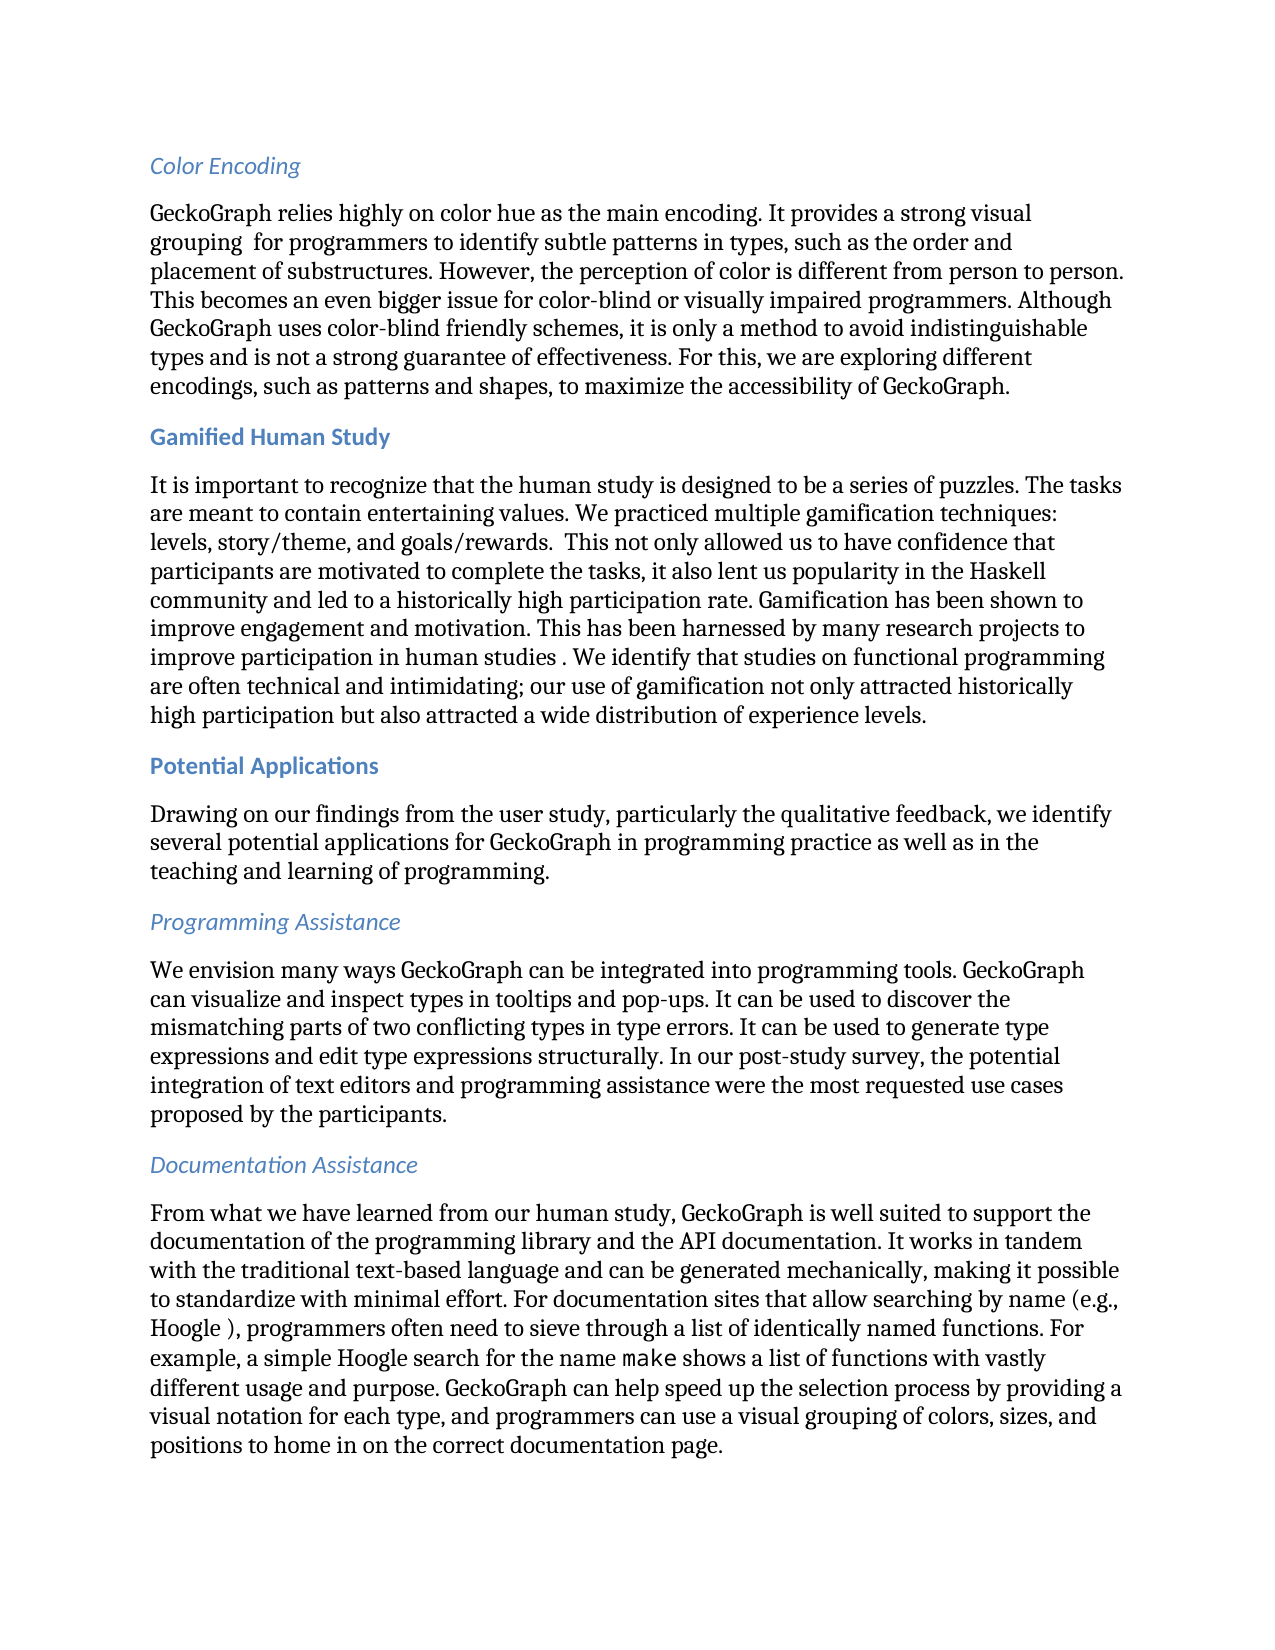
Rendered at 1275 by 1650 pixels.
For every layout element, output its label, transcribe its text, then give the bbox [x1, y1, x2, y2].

text Drawing on our findings from the user study, particularly the qualitative feedback, we identify several potential applications for GeckoGraph in programming practice as well as in the teaching and learning of programming. [150, 799, 1125, 886]
subtitle Potential Applications [150, 750, 1125, 781]
subtitle Documentation Assistance [150, 1149, 1125, 1180]
subtitle Color Encoding [150, 150, 1125, 181]
text From what we have learned from our human study, GeckoGraph is well suited to support the documentation of the programming library and the API documentation. It works in tandem with the traditional text-based language and can be generated mechanically, making it possible to standardize with minimal effort. For documentation sites that allow searching by name (e.g., Hoogle ), programmers often need to sieve through a list of identically named functions. For example, a simple Hoogle search for the name make shows a list of functions with vastly different usage and purpose. GeckoGraph can help speed up the selection process by providing a visual notation for each type, and programmers can use a visual grouping of colors, sizes, and positions to home in on the correct documentation page. [150, 1198, 1125, 1460]
text It is important to recognize that the human study is designed to be a series of puzzles. The tasks are meant to contain entertaining values. We practiced multiple gamification techniques: levels, story/theme, and goals/rewards. This not only allowed us to have confidence that participants are motivated to complete the tasks, it also lent us popularity in the Haskell community and led to a historically high participation rate. Gamification has been shown to improve engagement and motivation. This has been harnessed by many research projects to improve participation in human studies . We identify that studies on functional programming are often technical and intimidating; our use of gamification not only attracted historically high participation but also attracted a wide distribution of experience levels. [150, 471, 1125, 729]
text GeckoGraph relies highly on color hue as the main encoding. It provides a strong visual grouping for programmers to identify subtle patterns in types, such as the order and placement of substructures. However, the perception of color is different from person to person. This becomes an even bigger issue for color-blind or visually impaired programmers. Although GeckoGraph uses color-blind friendly schemes, it is only a method to avoid indistinguishable types and is not a strong guarantee of effectiveness. For this, we are exploring different encodings, such as patterns and shapes, to maximize the accessibility of GeckoGraph. [150, 199, 1125, 401]
subtitle Programming Assistance [150, 907, 1125, 937]
text We envision many ways GeckoGraph can be integrated into programming tools. GeckoGraph can visualize and inspect types in tooltips and pop-ups. It can be used to discover the mismatching parts of two conflicting types in type errors. It can be used to generate type expressions and edit type expressions structurally. In our post-study survey, the potential integration of text editors and programming assistance were the most requested use cases proposed by the participants. [150, 956, 1125, 1128]
subtitle Gamified Human Study [150, 421, 1125, 452]
